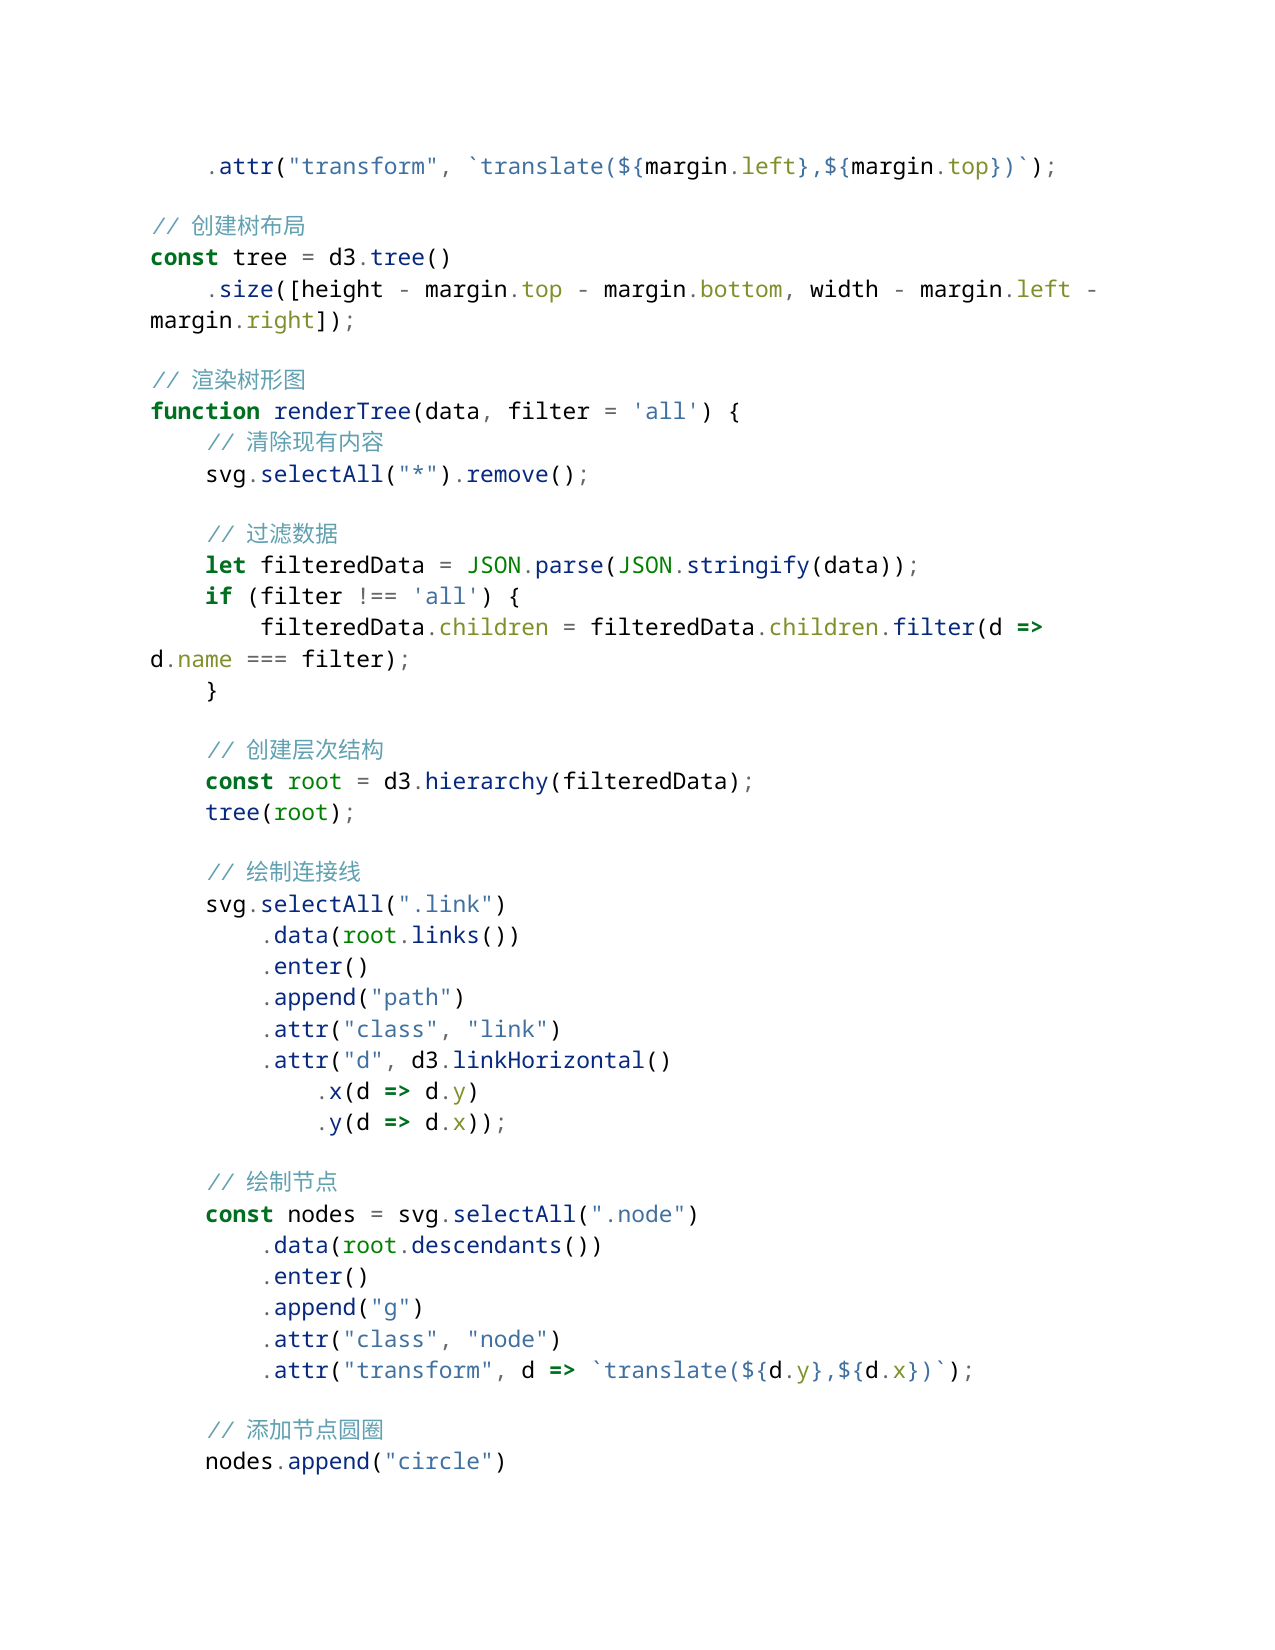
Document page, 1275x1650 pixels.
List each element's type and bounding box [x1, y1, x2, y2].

text [150, 150, 1125, 1476]
